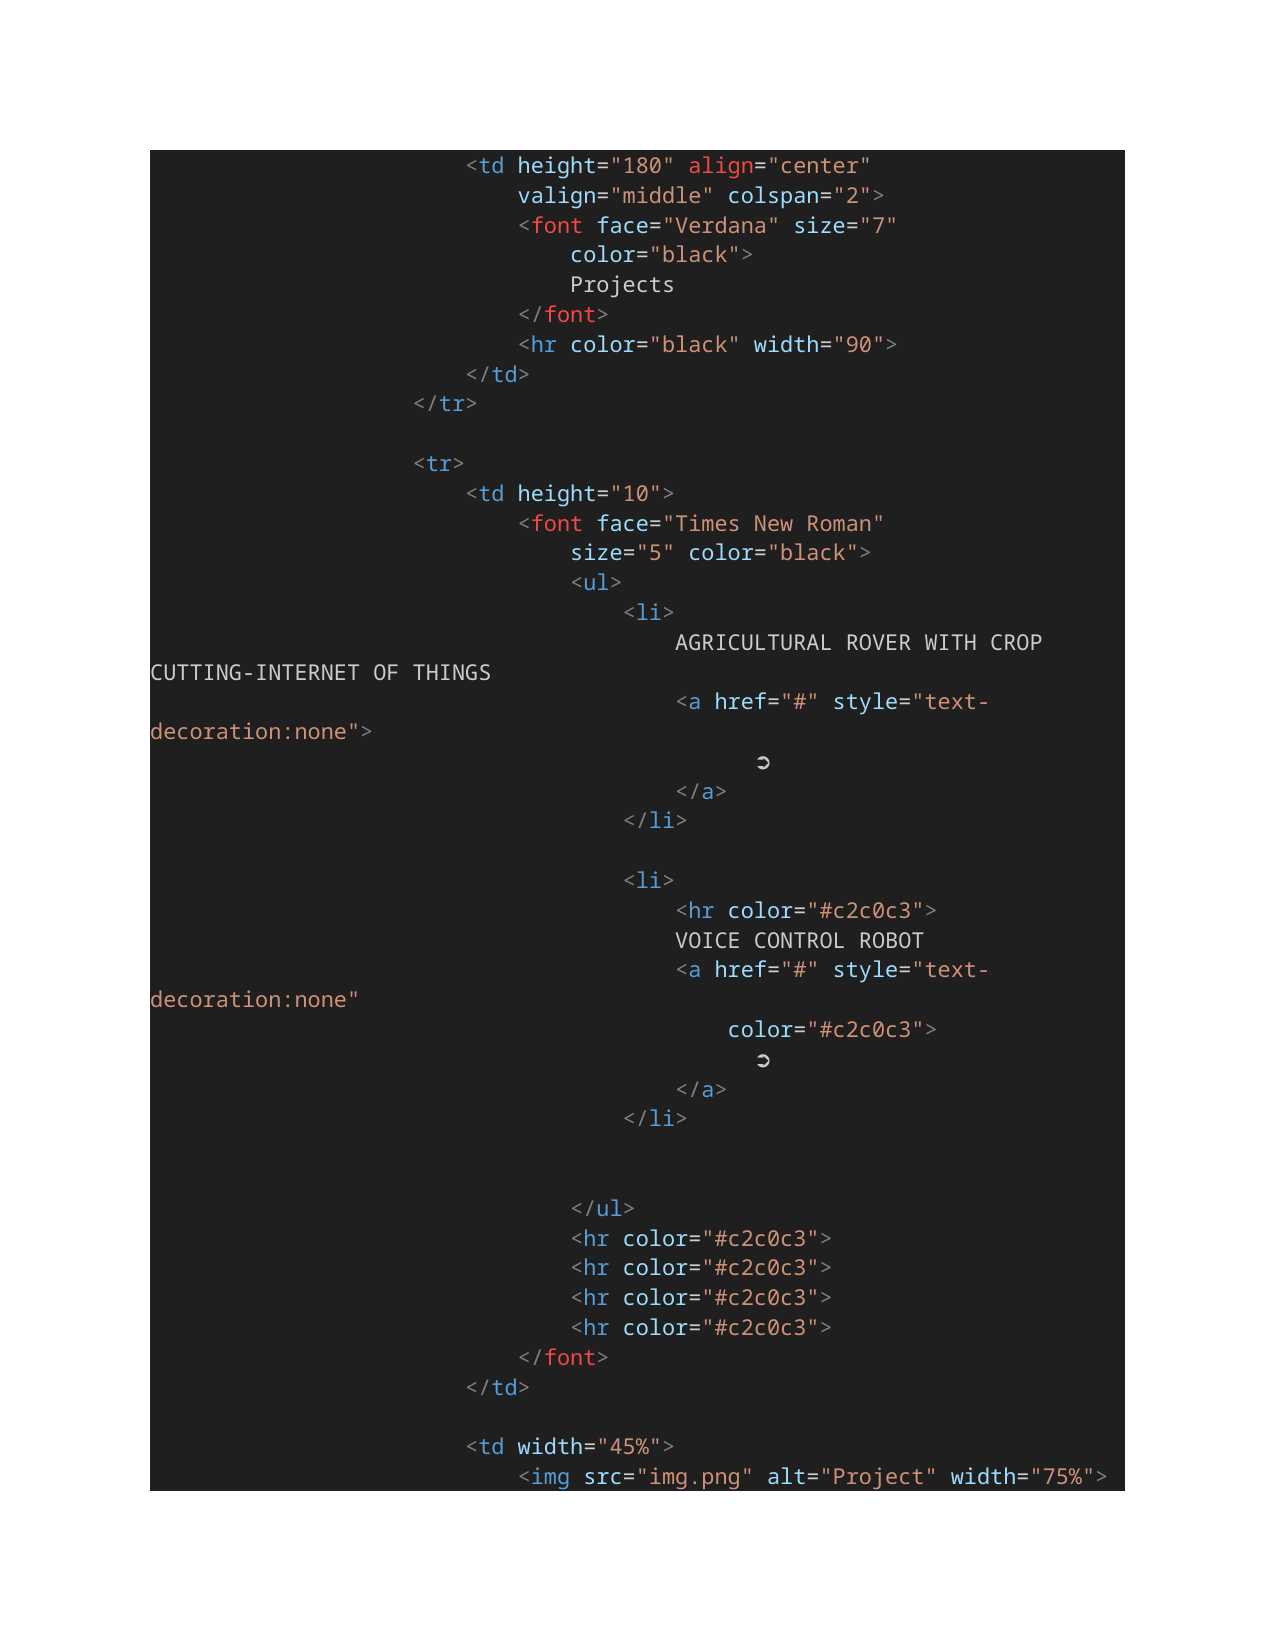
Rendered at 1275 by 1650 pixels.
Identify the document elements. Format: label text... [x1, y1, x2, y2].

text size="5" color="black"> [150, 537, 1125, 567]
text </ul> [150, 1193, 1125, 1222]
text <hr color="#c2c0c3"> [150, 1282, 1125, 1312]
text <hr color="#c2c0c3"> [150, 1312, 1125, 1342]
text <hr color="#c2c0c3"> [150, 1252, 1125, 1282]
text <hr color="#c2c0c3"> [150, 895, 1125, 924]
text ➲ [150, 1044, 1125, 1073]
text ➲ [150, 746, 1125, 776]
text AGRICULTURAL ROVER WITH CROP CUTTING-INTERNET OF THINGS [150, 627, 1125, 686]
text <td height="10"> [150, 478, 1125, 507]
text </tr> [150, 388, 1125, 418]
text valign="middle" colspan="2"> [150, 180, 1125, 209]
text <font face="Times New Roman" [150, 507, 1125, 537]
text VOICE CONTROL ROBOT [150, 924, 1125, 954]
text </li> [150, 1103, 1125, 1133]
text </li> [150, 805, 1125, 835]
text </font> [150, 1342, 1125, 1371]
text <ul> [150, 567, 1125, 597]
text color="#c2c0c3"> [150, 1014, 1125, 1044]
text </td> [150, 1371, 1125, 1401]
text <hr color="black" width="90"> [150, 329, 1125, 358]
text </a> [150, 776, 1125, 805]
text <td height="180" align="center" [150, 150, 1125, 180]
text <font face="Verdana" size="7" [150, 209, 1125, 239]
text <a href="#" style="text-decoration:none"> [150, 686, 1125, 746]
text <tr> [150, 448, 1125, 478]
text <li> [150, 865, 1125, 895]
text <li> [150, 597, 1125, 627]
text color="black"> [150, 239, 1125, 269]
text </a> [150, 1073, 1125, 1103]
text </td> [150, 358, 1125, 388]
text Projects [150, 269, 1125, 299]
text <hr color="#c2c0c3"> [150, 1222, 1125, 1252]
text <td width="45%"> [150, 1431, 1125, 1461]
text <a href="#" style="text-decoration:none" [150, 954, 1125, 1014]
text <img src="img.png" alt="Project" width="75%"> [150, 1461, 1125, 1491]
text </font> [150, 299, 1125, 329]
